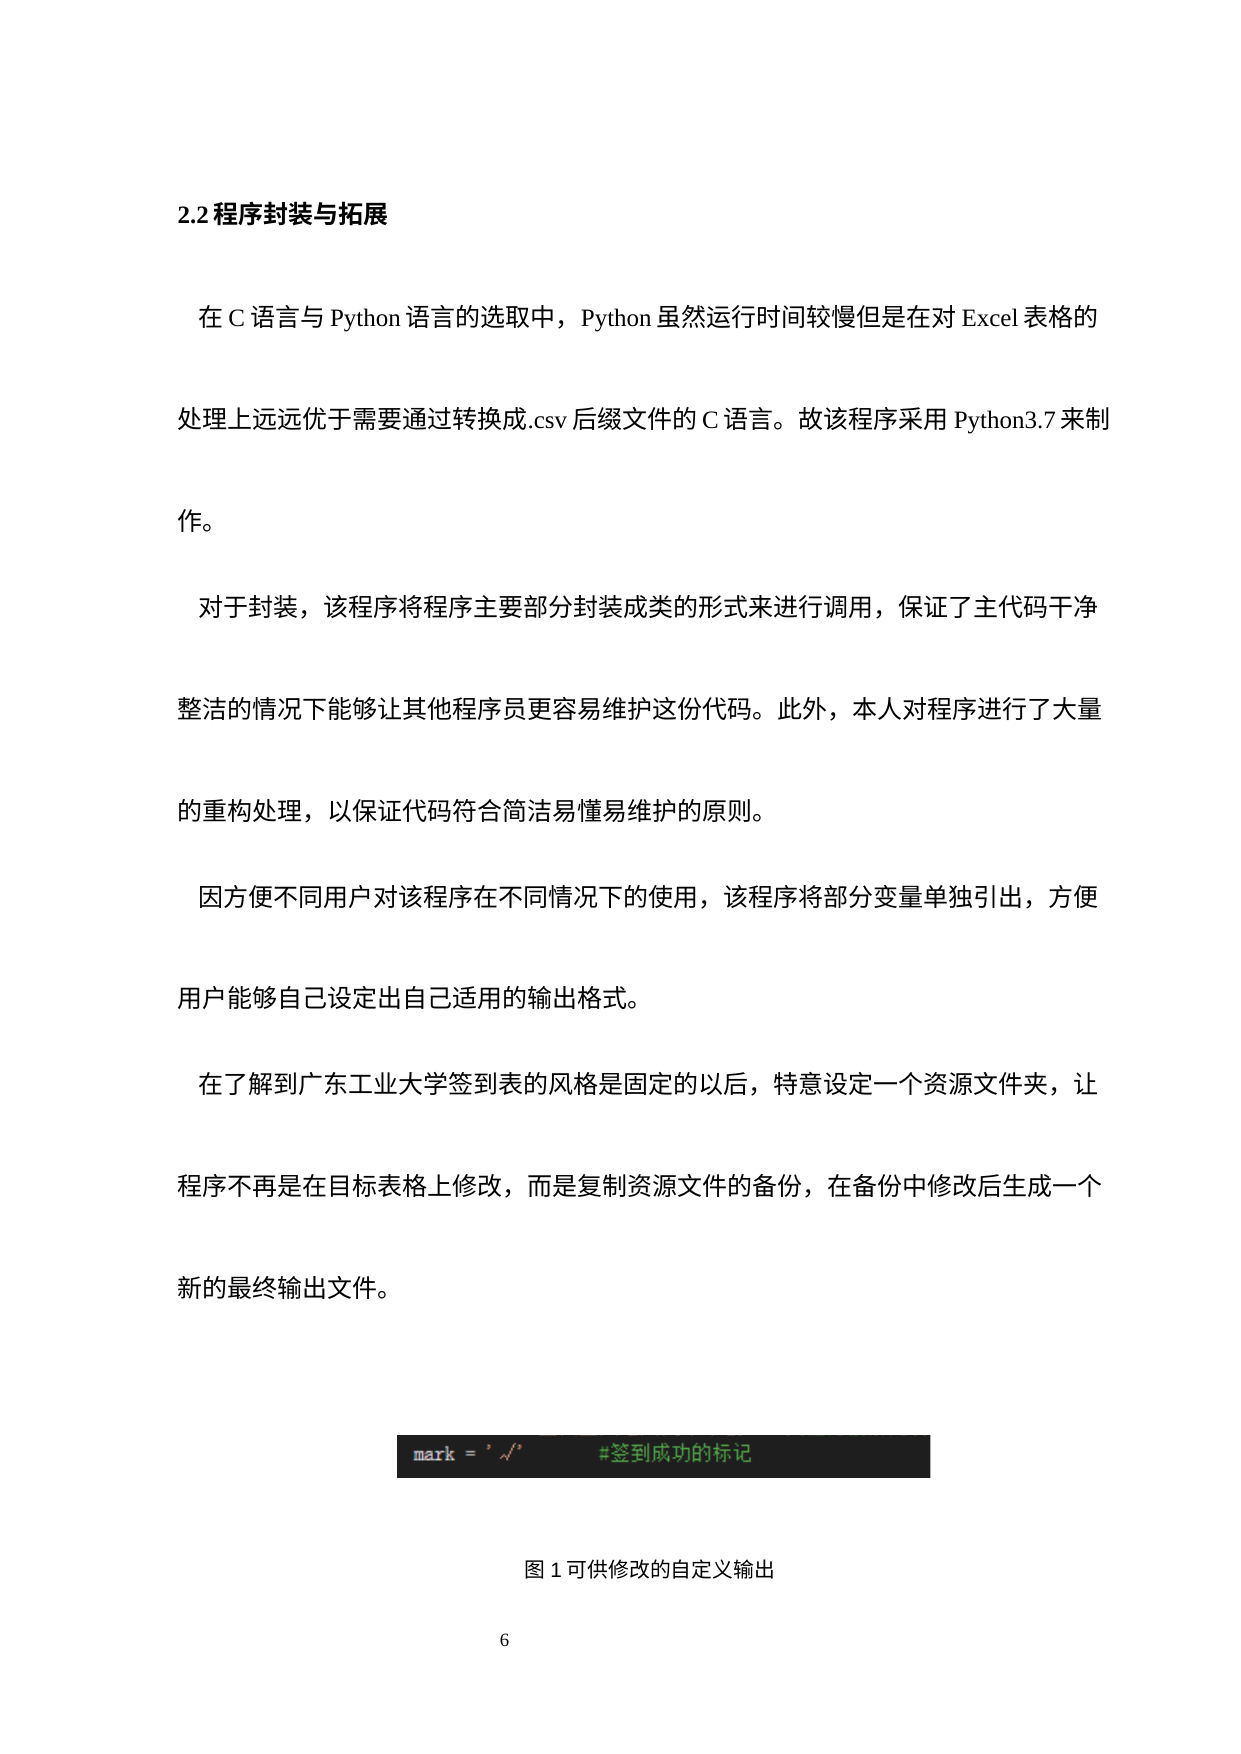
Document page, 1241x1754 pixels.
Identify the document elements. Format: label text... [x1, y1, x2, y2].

text 在C语言与Python语言的选取中，Python虽然运行时间较慢但是在对Excel表格的处理上远远优于需要通过转换成.csv后缀文件的C语言。故该程序采用Python3.7来制作。 [177, 282, 1122, 553]
text 在了解到广东工业大学签到表的风格是固定的以后，特意设定一个资源文件夹，让程序不再是在目标表格上修改，而是复制资源文件的备份，在备份中修改后生成一个新的最终输出文件。 [177, 1049, 1122, 1321]
picture [397, 1435, 931, 1478]
text 2.2程序封装与拓展 [177, 178, 1122, 246]
text 图 1 可供修改的自定义输出 [177, 1552, 1122, 1586]
text 因方便不同用户对该程序在不同情况下的使用，该程序将部分变量单独引出，方便用户能够自己设定出自己适用的输出格式。 [177, 861, 1122, 1031]
text 对于封装，该程序将程序主要部分封装成类的形式来进行调用，保证了主代码干净整洁的情况下能够让其他程序员更容易维护这份代码。此外，本人对程序进行了大量的重构处理，以保证代码符合简洁易懂易维护的原则。 [177, 571, 1122, 843]
